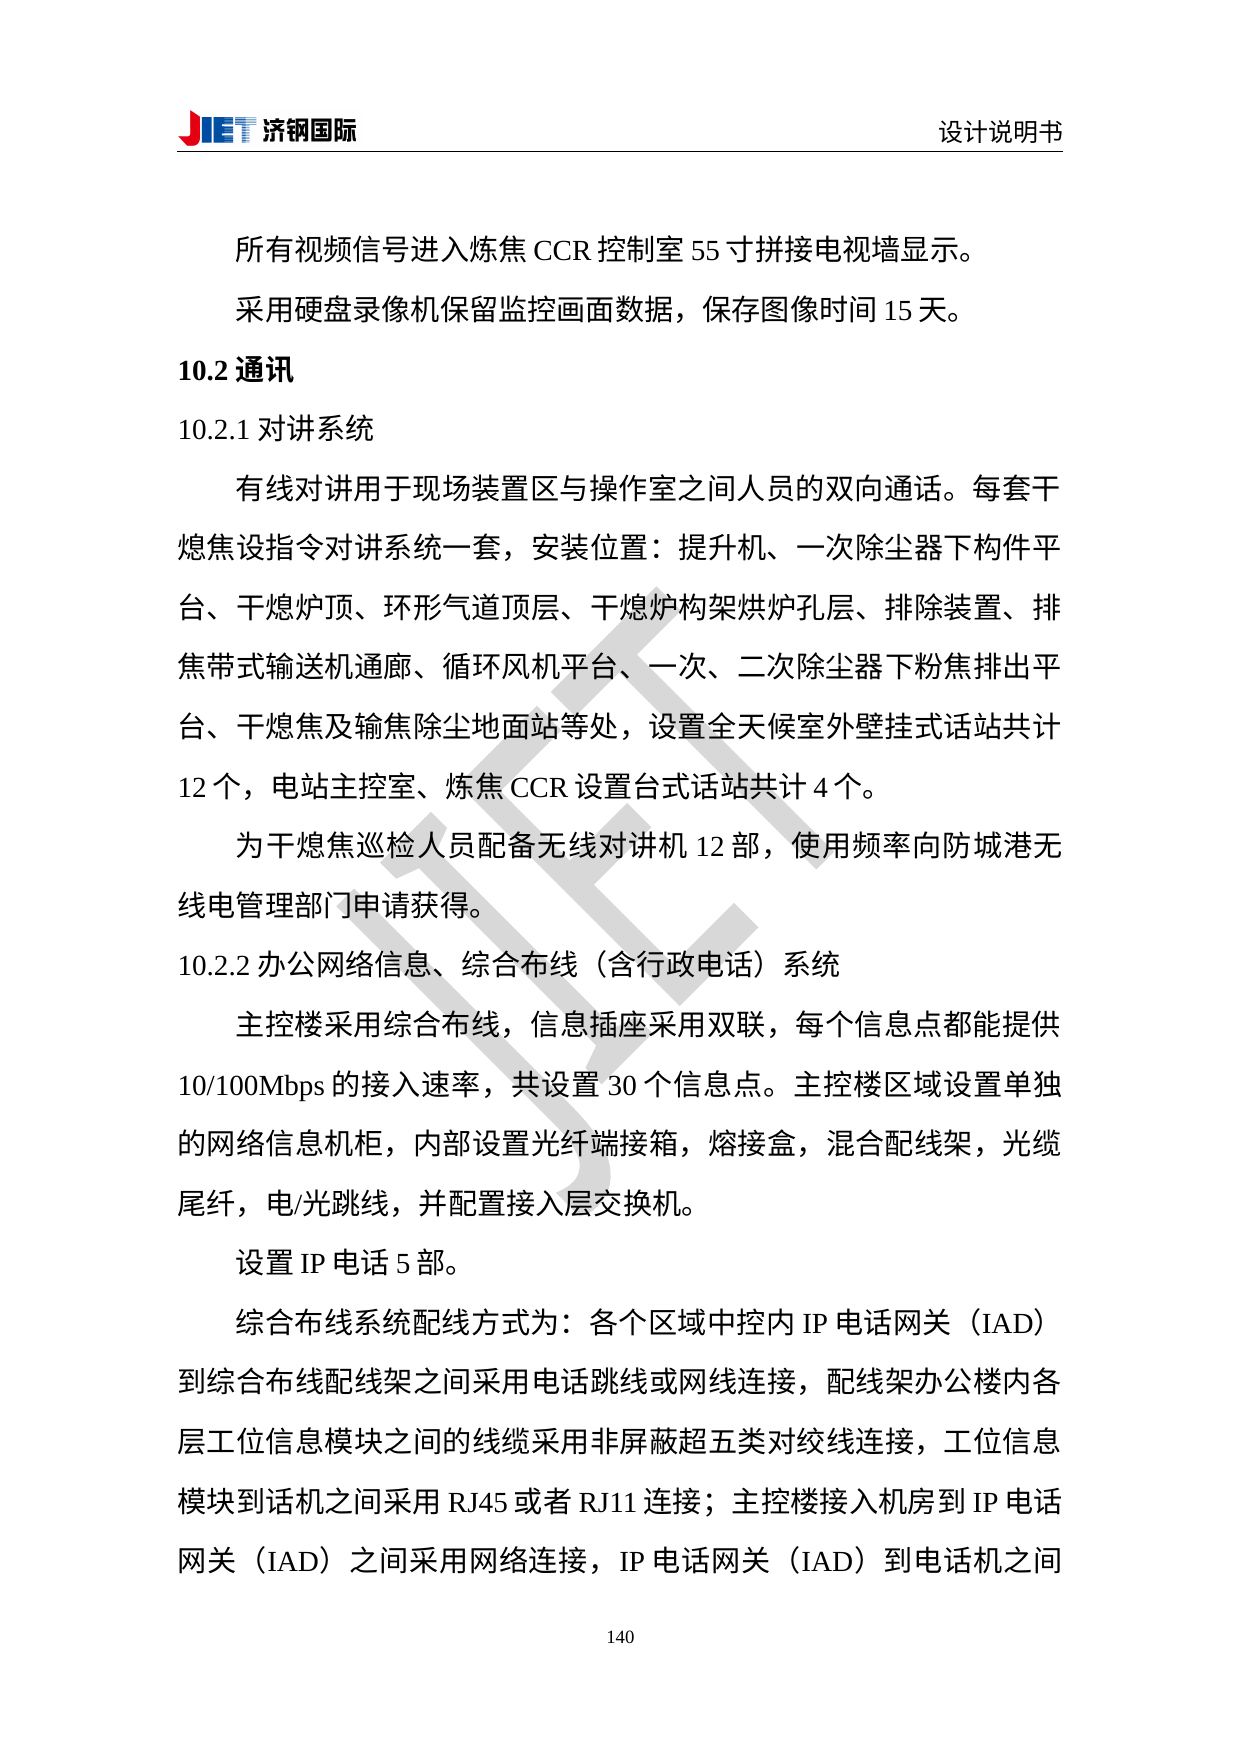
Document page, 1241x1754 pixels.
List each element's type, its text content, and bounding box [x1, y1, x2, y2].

text 主控楼采用综合布线，信息插座采用双联，每个信息点都能提供10/100Mbps的接入速率，共设置30个信息点。主控楼区域设置单独的网络信息机柜，内部设置光纤端接箱，熔接盒，混合配线架，光缆尾纤，电/光跳线，并配置接入层交换机。 [177, 993, 1063, 1231]
text 有线对讲用于现场装置区与操作室之间人员的双向通话。每套干熄焦设指令对讲系统一套，安装位置：提升机、一次除尘器下构件平台、干熄炉顶、环形气道顶层、干熄炉构架烘炉孔层、排除装置、排焦带式输送机通廊、循环风机平台、一次、二次除尘器下粉焦排出平台、干熄焦及输焦除尘地面站等处，设置全天候室外壁挂式话站共计12个，电站主控室、炼焦CCR设置台式话站共计4个。 [177, 457, 1063, 814]
subtitle 10.2 通讯 [177, 337, 1063, 397]
picture [177, 109, 363, 147]
text 采用硬盘录像机保留监控画面数据，保存图像时间15天。 [177, 278, 1063, 337]
subtitle 10.2.2 办公网络信息、综合布线（含行政电话）系统 [177, 933, 1063, 993]
subtitle 10.2.1 对讲系统 [177, 397, 1063, 457]
text 所有视频信号进入炼焦CCR控制室55寸拼接电视墙显示。 [177, 218, 1063, 278]
text 为干熄焦巡检人员配备无线对讲机12部，使用频率向防城港无线电管理部门申请获得。 [177, 814, 1063, 933]
text 设置IP电话5部。 [177, 1231, 1063, 1291]
